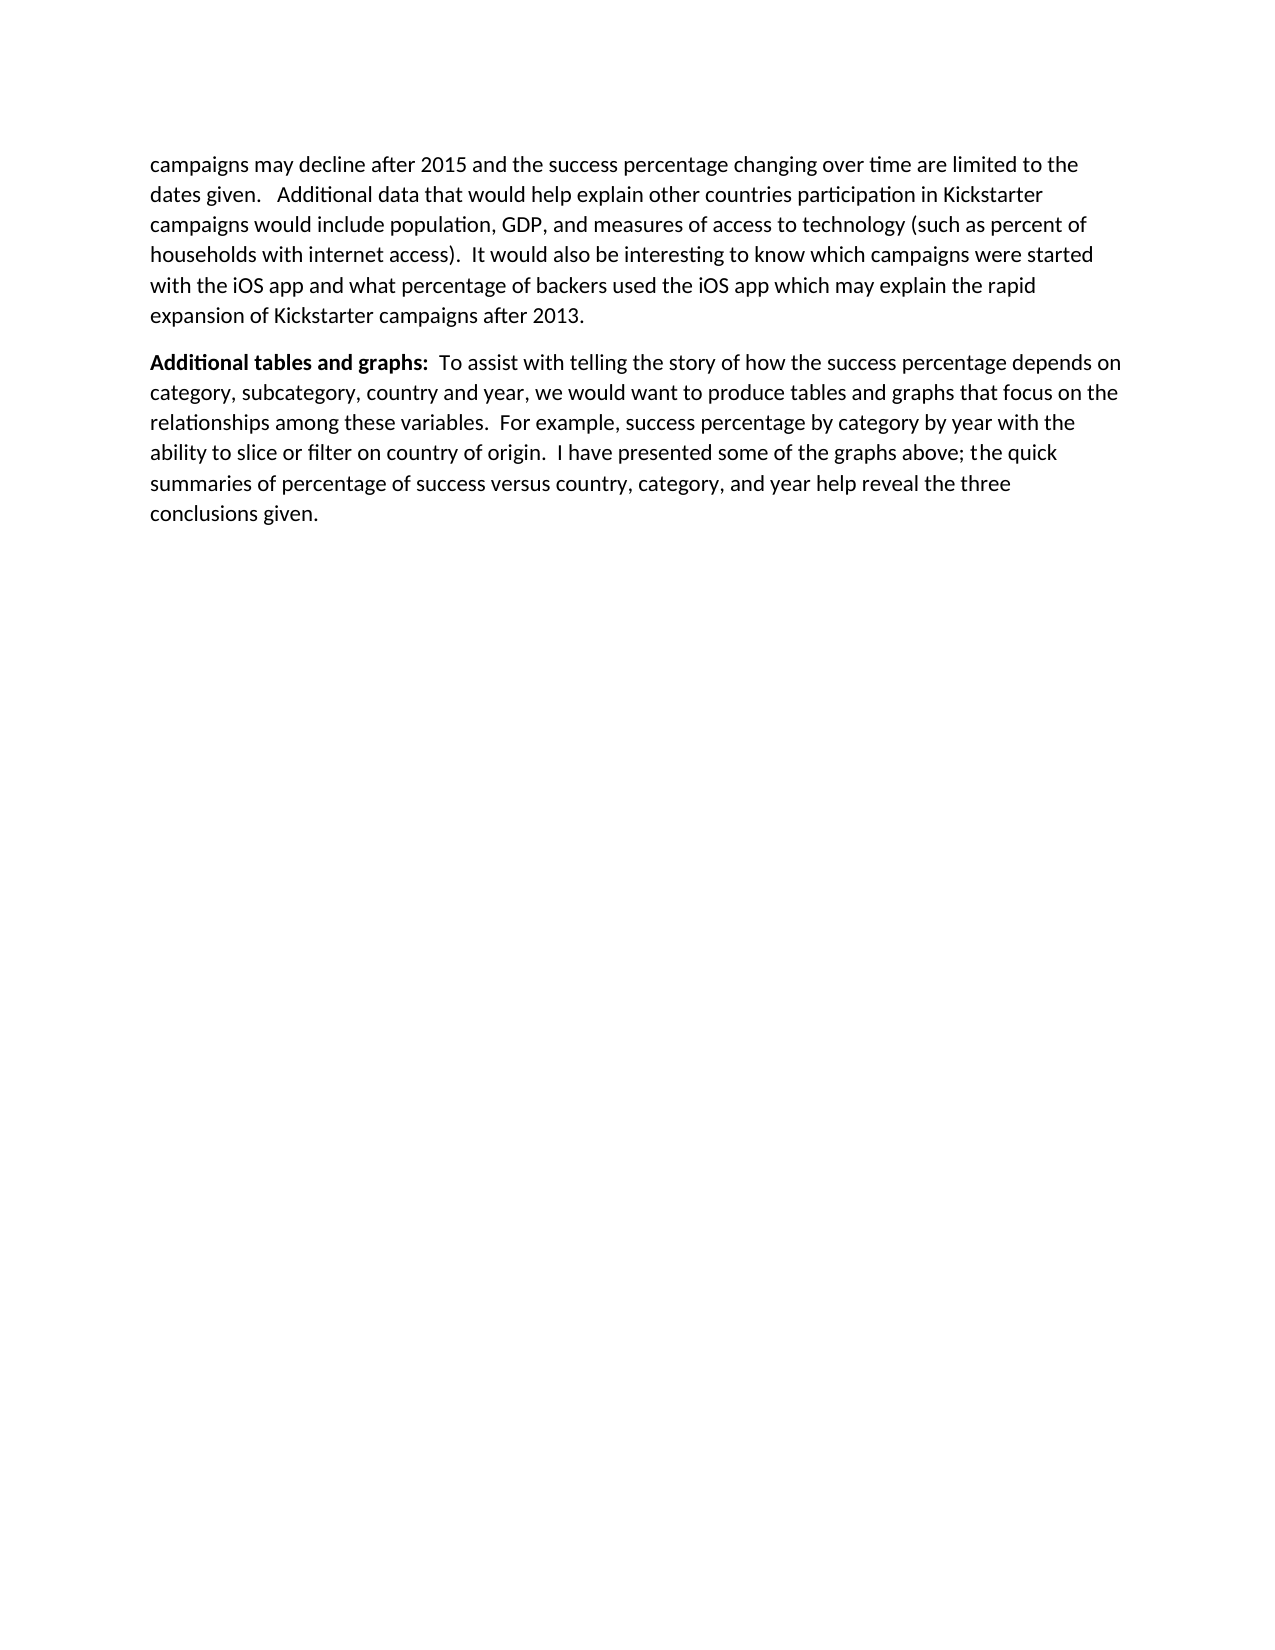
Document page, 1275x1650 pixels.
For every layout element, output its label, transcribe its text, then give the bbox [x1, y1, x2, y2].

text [150, 150, 1125, 329]
text Additional tables and graphs: To assist with telling the story of how the success percentage depends on category, subcategory, country and year, we would want to produce tables and graphs that focus on the relationships among these variables. For example, success percentage by category by year with the ability to slice or filter on country of origin. I have presented some of the graphs above; the quick summaries of percentage of success versus country, category, and year help reveal the three conclusions given. [150, 348, 1125, 527]
